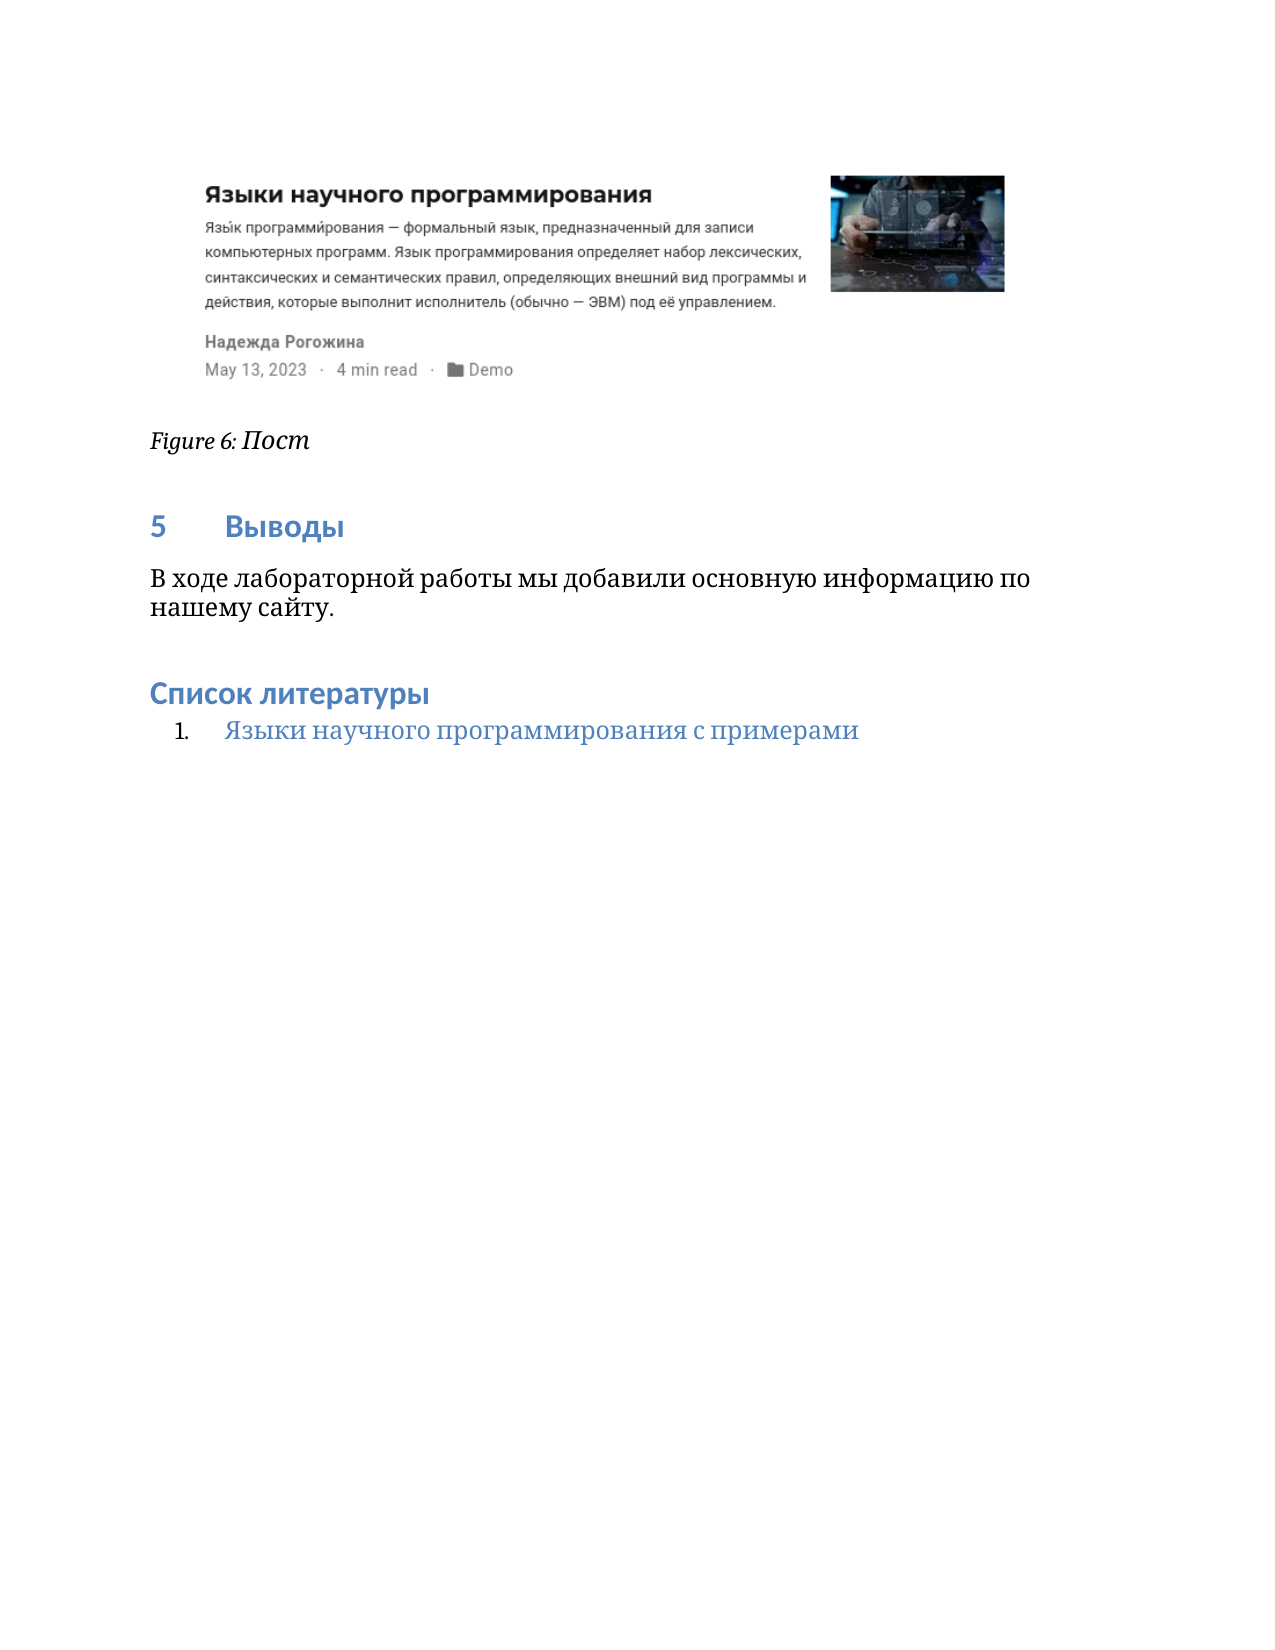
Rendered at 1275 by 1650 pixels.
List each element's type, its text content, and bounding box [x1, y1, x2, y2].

list Языки научного программирования с примерами [175, 717, 1125, 746]
text Figure 6: Пост [150, 427, 1125, 455]
subtitle 5 Выводы [150, 505, 1125, 546]
picture [168, 150, 1044, 406]
subtitle Список литературы [150, 672, 1125, 713]
text В ходе лабораторной работы мы добавили основную информацию по нашему сайту. [150, 565, 1125, 622]
